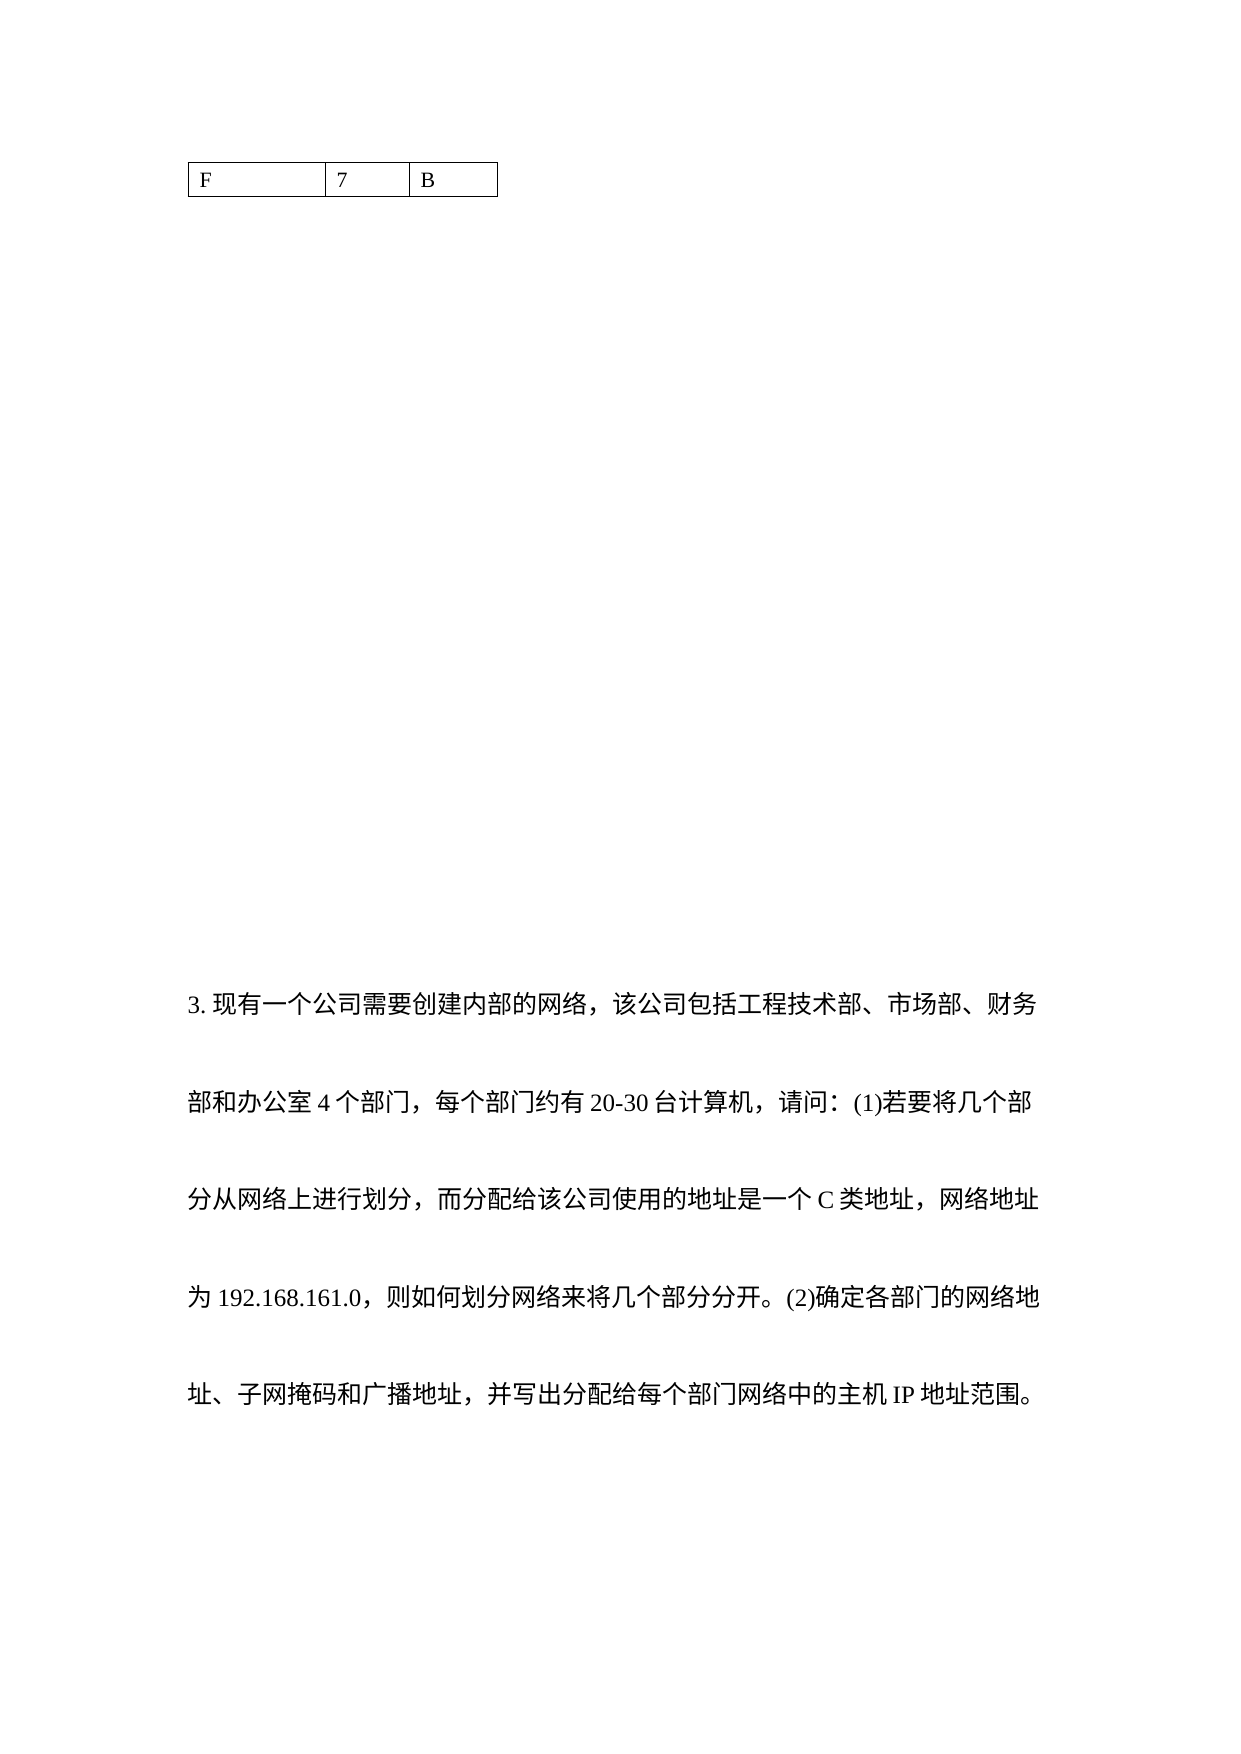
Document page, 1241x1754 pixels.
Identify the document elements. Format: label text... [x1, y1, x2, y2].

table_cell 7 [326, 163, 409, 196]
text 3. 现有一个公司需要创建内部的网络，该公司包括工程技术部、市场部、财务部和办公室4个部门，每个部门约有20-30台计算机，请问：(1)若要将几个部分从网络上进行划分，而分配给该公司使用的地址是一个C类地址，网络地址为192.168.161.0，则如何划分网络来将几个部分分开。(2)确定各部门的网络地址、子网掩码和广播地址，并写出分配给每个部门网络中的主机IP地址范围。 [187, 970, 1053, 1425]
table_cell B [410, 163, 497, 196]
table_cell F [189, 163, 325, 196]
